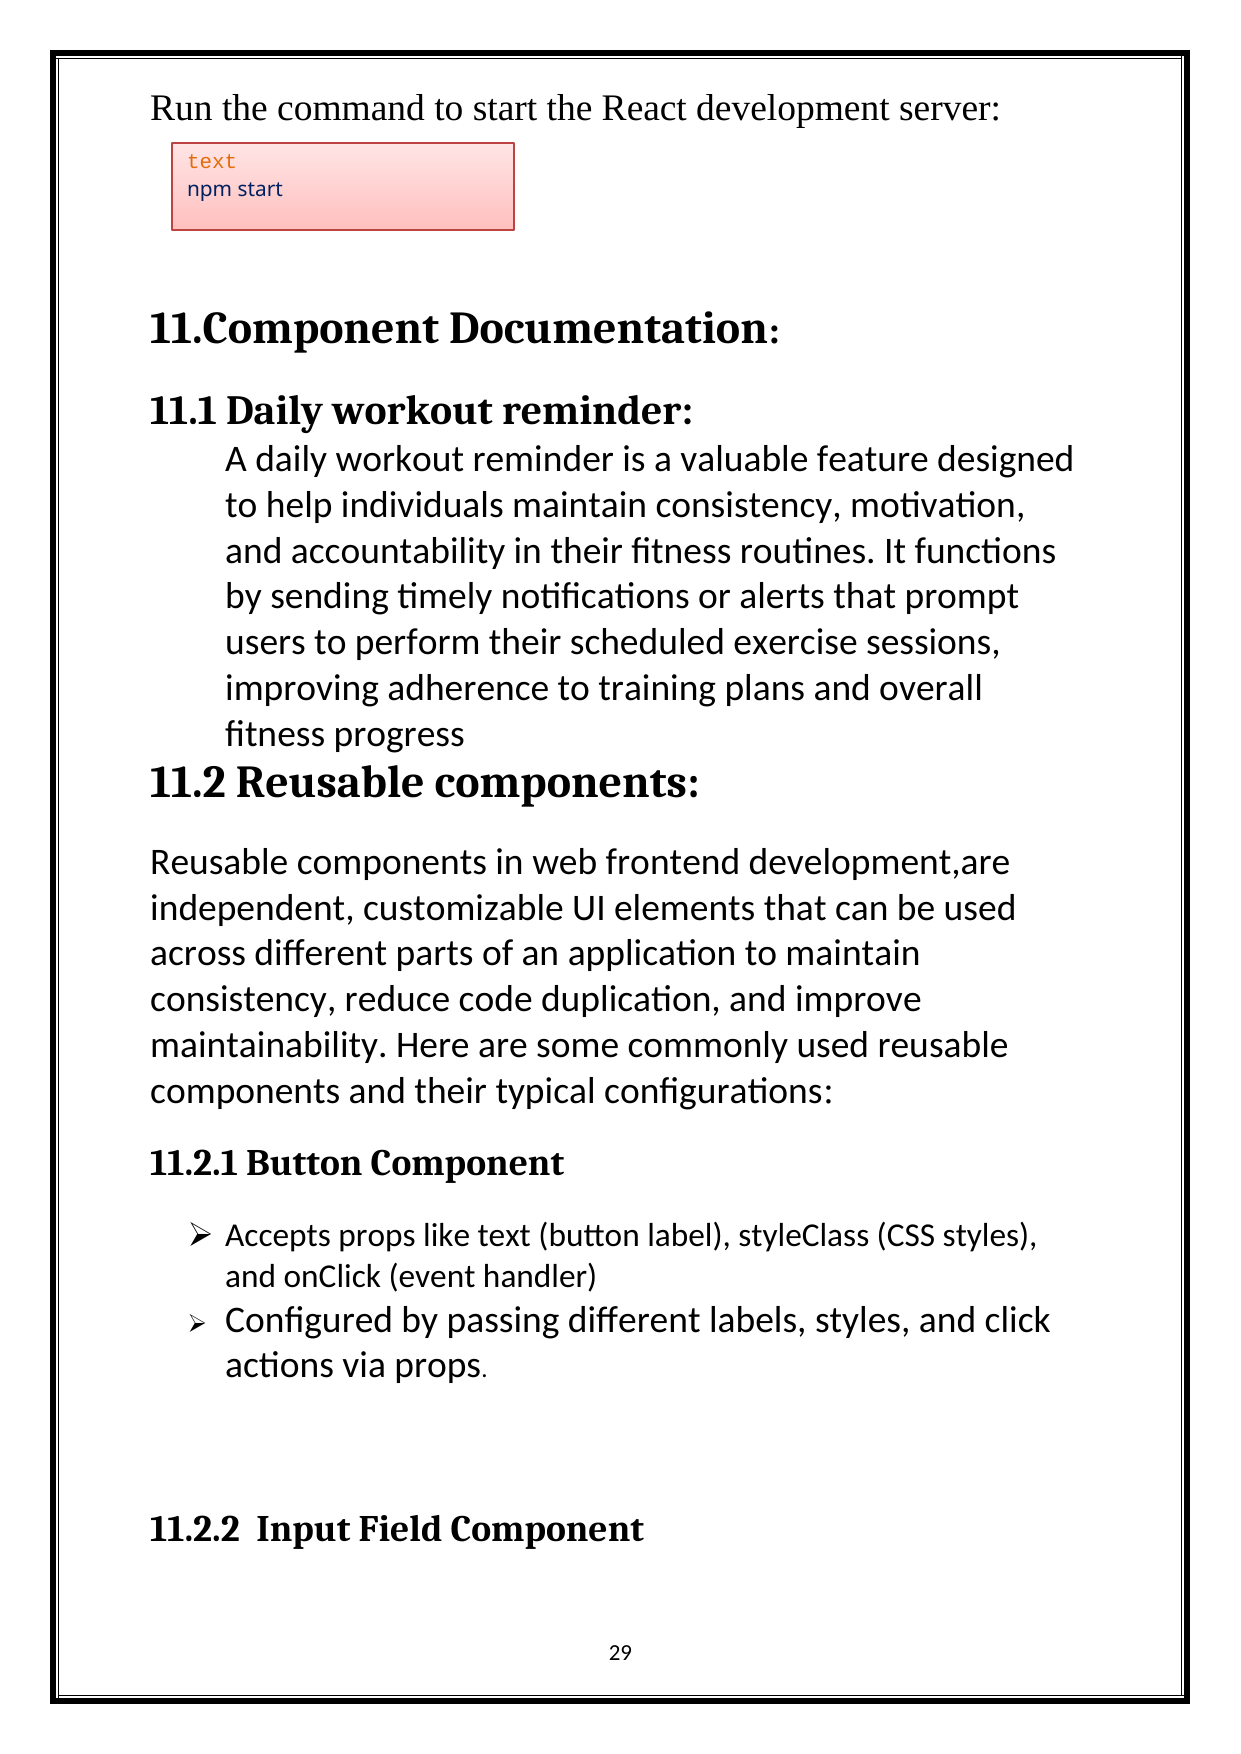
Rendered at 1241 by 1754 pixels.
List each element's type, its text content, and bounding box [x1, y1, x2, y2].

list Input Field Component [150, 1508, 1090, 1551]
text 11.2 Reusable components: [150, 756, 1090, 808]
text A daily workout reminder is a valuable feature designed to help individuals maintain consistency, motivation, and accountability in their fitness routines. It functions by sending timely notifications or alerts that prompt users to perform their scheduled exercise sessions, improving adherence to training plans and overall fitness progress [225, 435, 1090, 756]
text Run the command to start the React development server: [150, 85, 1090, 128]
text 11.Component Documentation: [150, 302, 1090, 355]
text Reusable components in web frontend development,are independent, customizable UI elements that can be used across different parts of an application to maintain consistency, reduce code duplication, and improve maintainability. Here are some commonly used reusable components and their typical configurations: [150, 838, 1090, 1113]
text 11.1 Daily workout reminder: [150, 384, 1090, 435]
list Accepts props like text (button label), styleClass (CSS styles), and onClick (event handler) [187, 1214, 1090, 1296]
list Configured by passing different labels, styles, and click actions via props. [187, 1296, 1090, 1387]
text 11.2.1 Button Component [150, 1142, 1090, 1185]
